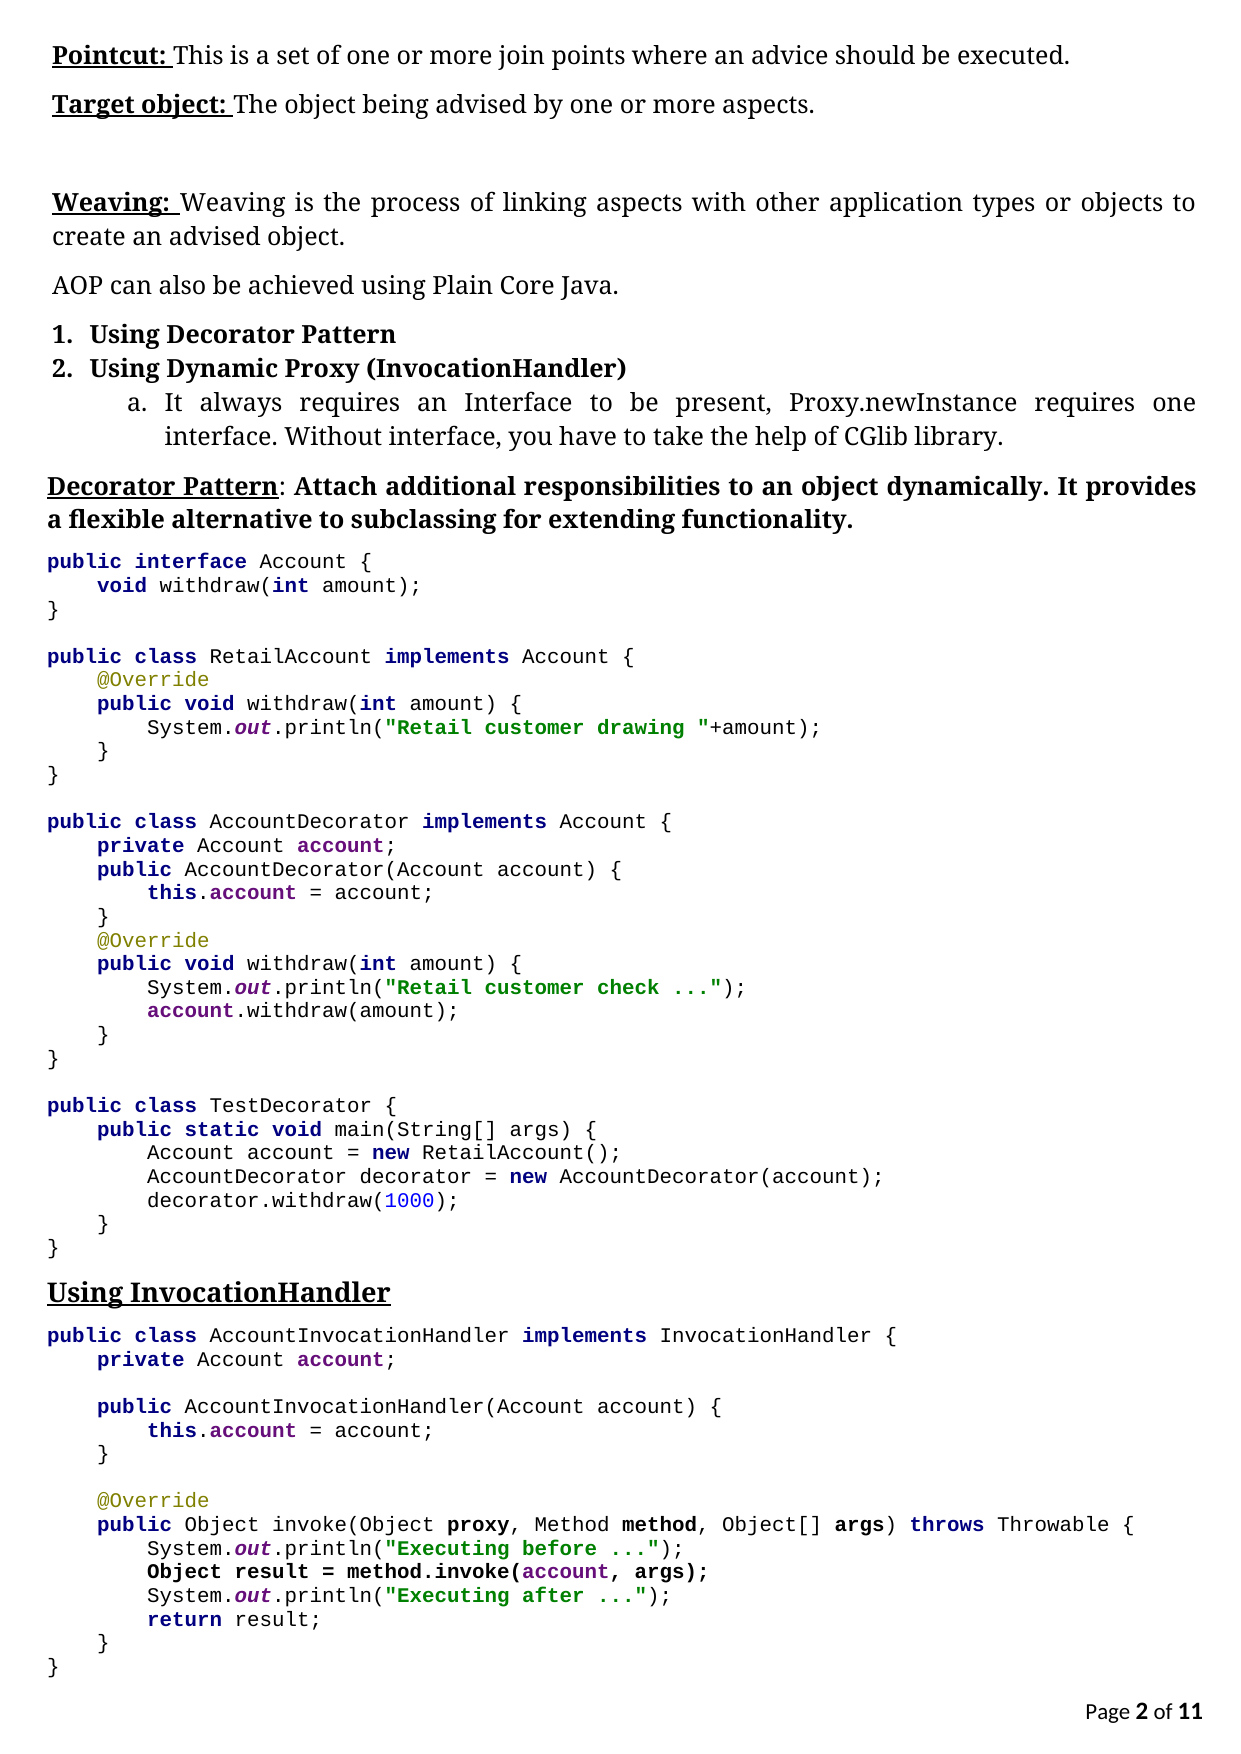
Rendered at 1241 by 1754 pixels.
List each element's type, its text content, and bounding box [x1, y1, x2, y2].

text public class RetailAccount implements Account { @Override public void withdraw(int amount) { System.out.println("Retail customer drawing "+amount); } } [47, 646, 1203, 788]
text public class TestDecorator { public static void main(String[] args) { Account account = new RetailAccount(); AccountDecorator decorator = new AccountDecorator(account); decorator.withdraw(1000); } } [47, 1095, 1203, 1261]
text Decorator Pattern: Attach additional responsibilities to an object dynamically. It provides a flexible alternative to subclassing for extending functionality. [47, 468, 1198, 536]
text Using InvocationHandler [47, 1273, 1198, 1310]
text Pointcut: This is a set of one or more join points where an advice should be executed. [52, 37, 1198, 72]
text public interface Account { void withdraw(int amount); } [47, 551, 1203, 622]
list Using Dynamic Proxy (InvocationHandler) [52, 351, 1198, 385]
list Using Decorator Pattern [52, 317, 1198, 351]
text public class AccountInvocationHandler implements InvocationHandler { private Account account; public AccountInvocationHandler(Account account) { this.account = account; } @Override public Object invoke(Object proxy, Method method, Object[] args) throws Throwable { System.out.println("Executing before ..."); Object result = method.invoke(account, args); System.out.println("Executing after ..."); return result; } } [47, 1325, 1203, 1680]
text Target object: The object being advised by one or more aspects. [52, 87, 1198, 121]
list It always requires an Interface to be present, Proxy.newInstance requires one interface. Without interface, you have to take the help of CGlib library. [127, 385, 1198, 453]
text Weaving: Weaving is the process of linking aspects with other application types or objects to create an advised object. [52, 185, 1198, 253]
text public class AccountDecorator implements Account { private Account account; public AccountDecorator(Account account) { this.account = account; } @Override public void withdraw(int amount) { System.out.println("Retail customer check ..."); account.withdraw(amount); } } [47, 811, 1203, 1071]
text AOP can also be achieved using Plain Core Java. [52, 268, 1198, 302]
